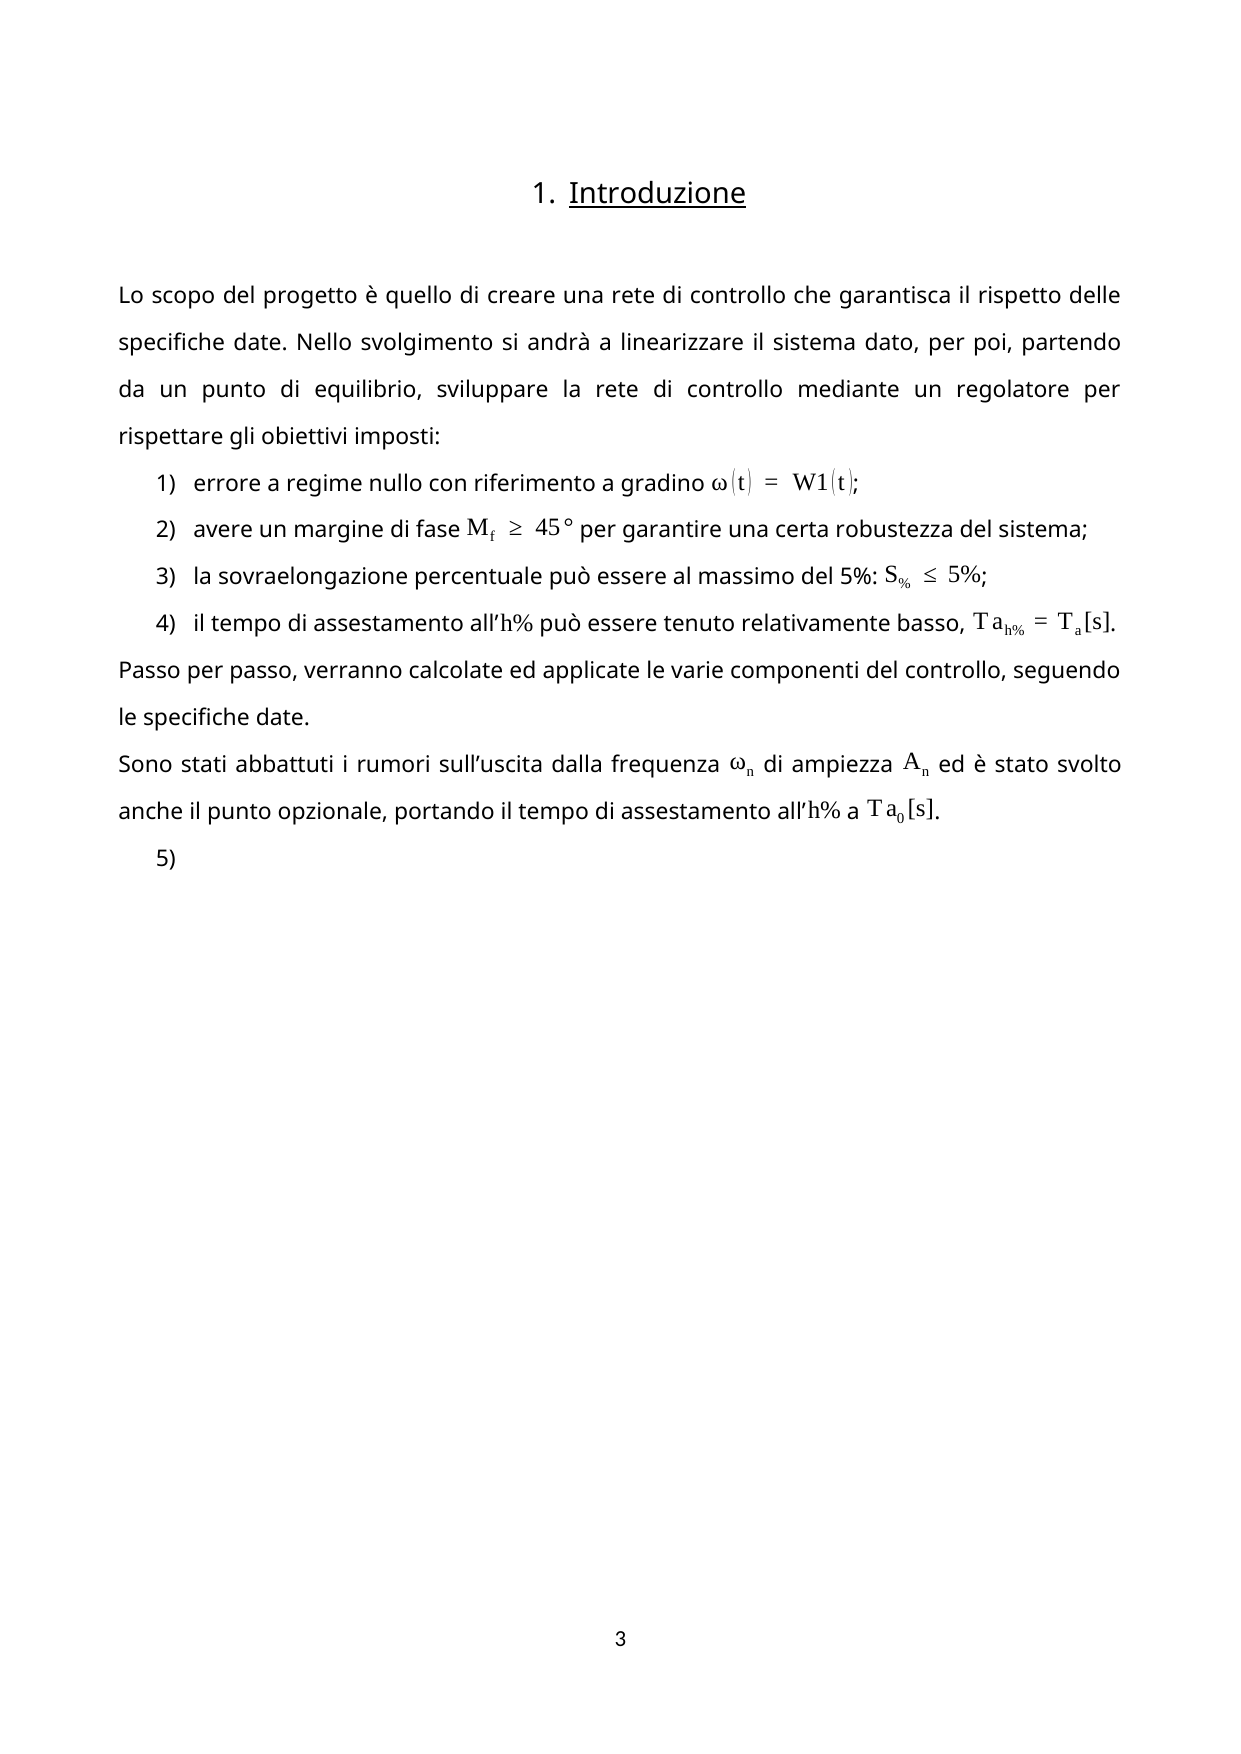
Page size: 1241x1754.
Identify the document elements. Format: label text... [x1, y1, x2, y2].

subtitle Introduzione [156, 173, 1122, 212]
list errore a regime nullo con riferimento a gradino ; [156, 466, 1122, 498]
list avere un margine di fase per garantire una certa robustezza del sistema; [156, 513, 1122, 545]
list il tempo di assestamento all’ può essere tenuto relativamente basso, . [156, 607, 1122, 639]
text Passo per passo, verranno calcolate ed applicate le varie componenti del controllo, seguendo le specifiche date. [118, 654, 1122, 732]
list la sovraelongazione percentuale può essere al massimo del 5%: ; [156, 560, 1122, 592]
text Lo scopo del progetto è quello di creare una rete di controllo che garantisca il rispetto delle specifiche date. Nello svolgimento si andrà a linearizzare il sistema dato, per poi, partendo da un punto di equilibrio, sviluppare la rete di controllo mediante un regolatore per rispettare gli obiettivi imposti: [118, 279, 1122, 451]
text Sono stati abbattuti i rumori sull’uscita dalla frequenza di ampiezza ed è stato svolto anche il punto opzionale, portando il tempo di assestamento all’ a . [118, 748, 1122, 826]
